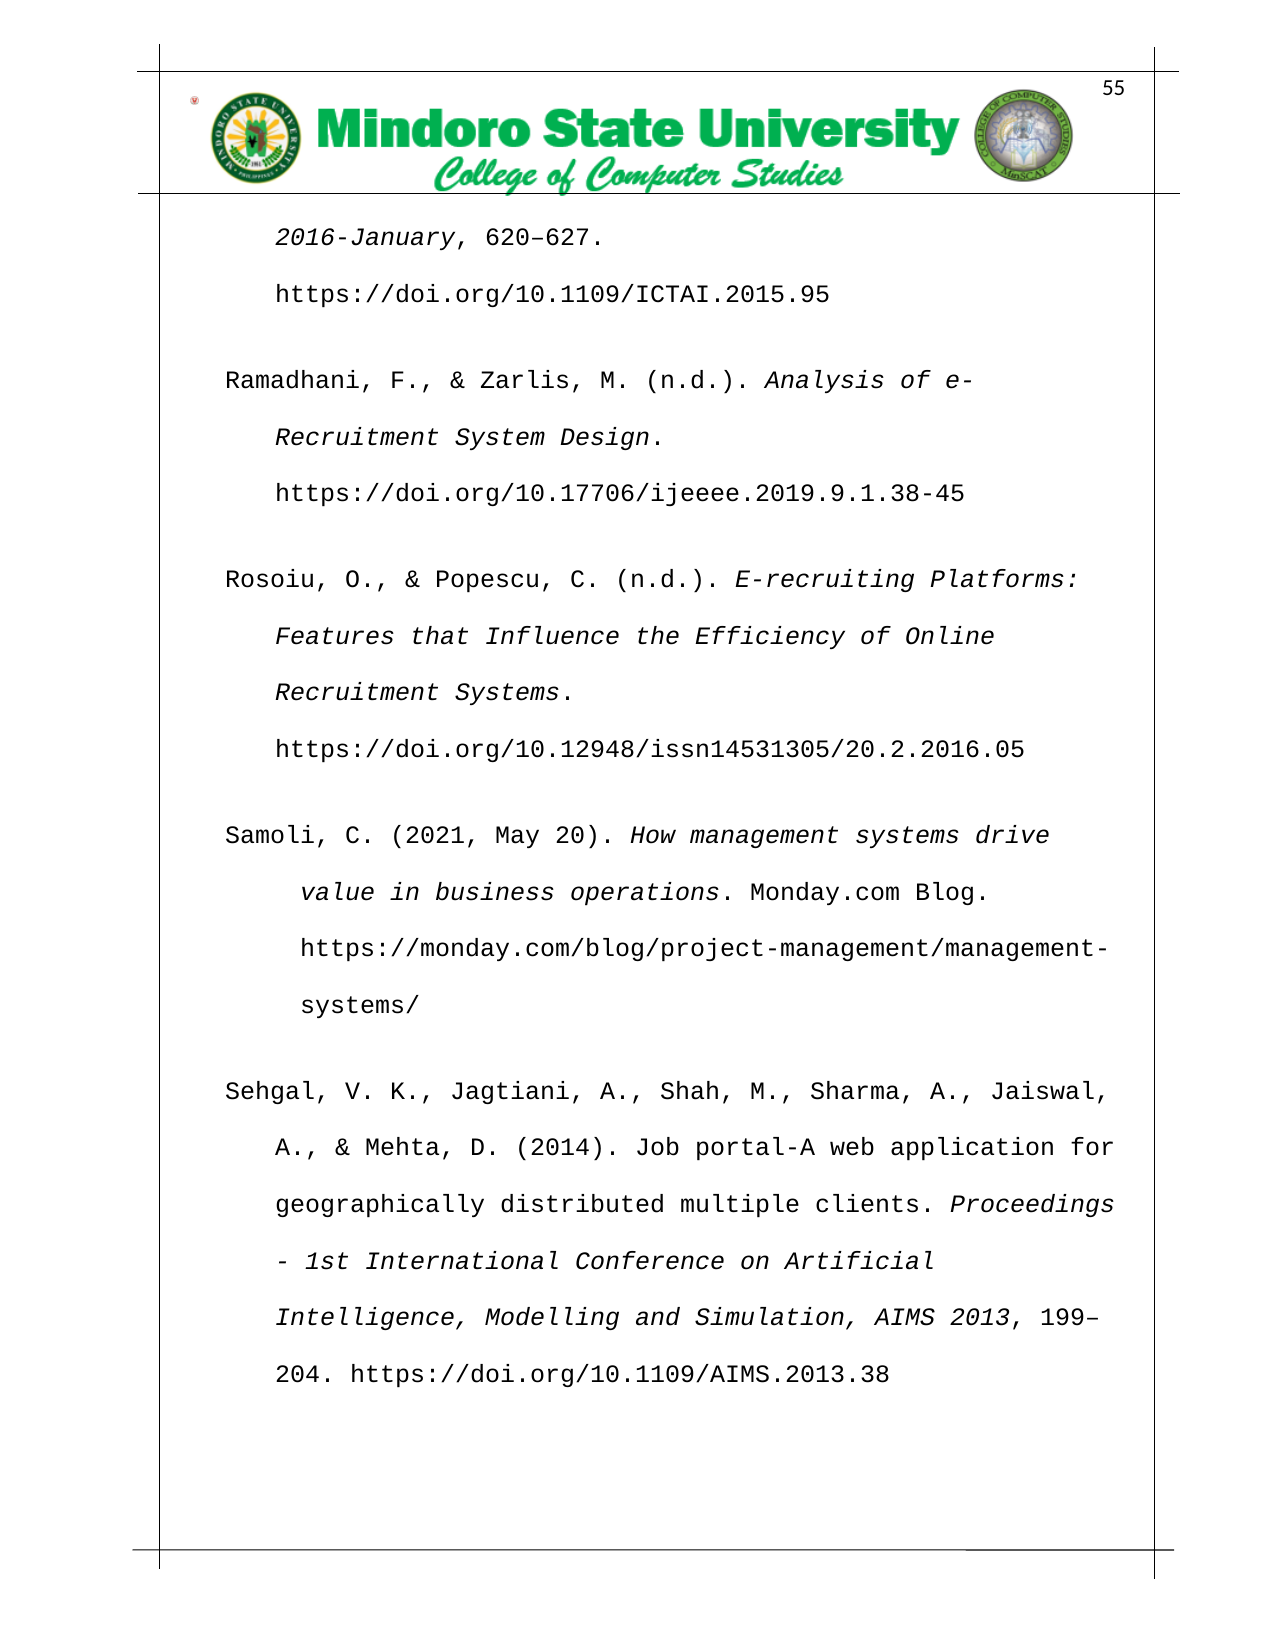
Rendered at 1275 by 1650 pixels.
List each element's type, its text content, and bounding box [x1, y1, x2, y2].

text Sehgal, V. K., Jagtiani, A., Shah, M., Sharma, A., Jaiswal, A., & Mehta, D. (2014). Job portal-A web application for geographically distributed multiple clients. Proceedings - 1st International Conference on Artificial Intelligence, Modelling and Simulation, AIMS 2013, 199–204. https://doi.org/10.1109/AIMS.2013.38 [225, 1078, 1125, 1390]
text Rosoiu, O., & Popescu, C. (n.d.). E-recruiting Platforms: Features that Influence the Efficiency of Online Recruitment Systems. https://doi.org/10.12948/issn14531305/20.2.2016.05 [225, 567, 1125, 765]
picture [187, 194, 1088, 202]
text Ramadhani, F., & Zarlis, M. (n.d.). Analysis of e-Recruitment System Design. https://doi.org/10.17706/ijeeee.2019.9.1.38-45 [225, 367, 1125, 509]
picture [187, 73, 1088, 193]
text Samoli, C. (2021, May 20). How management systems drive value in business operations. Monday.com Blog. https://monday.com/blog/project-management/management-systems/ [225, 822, 1125, 1021]
